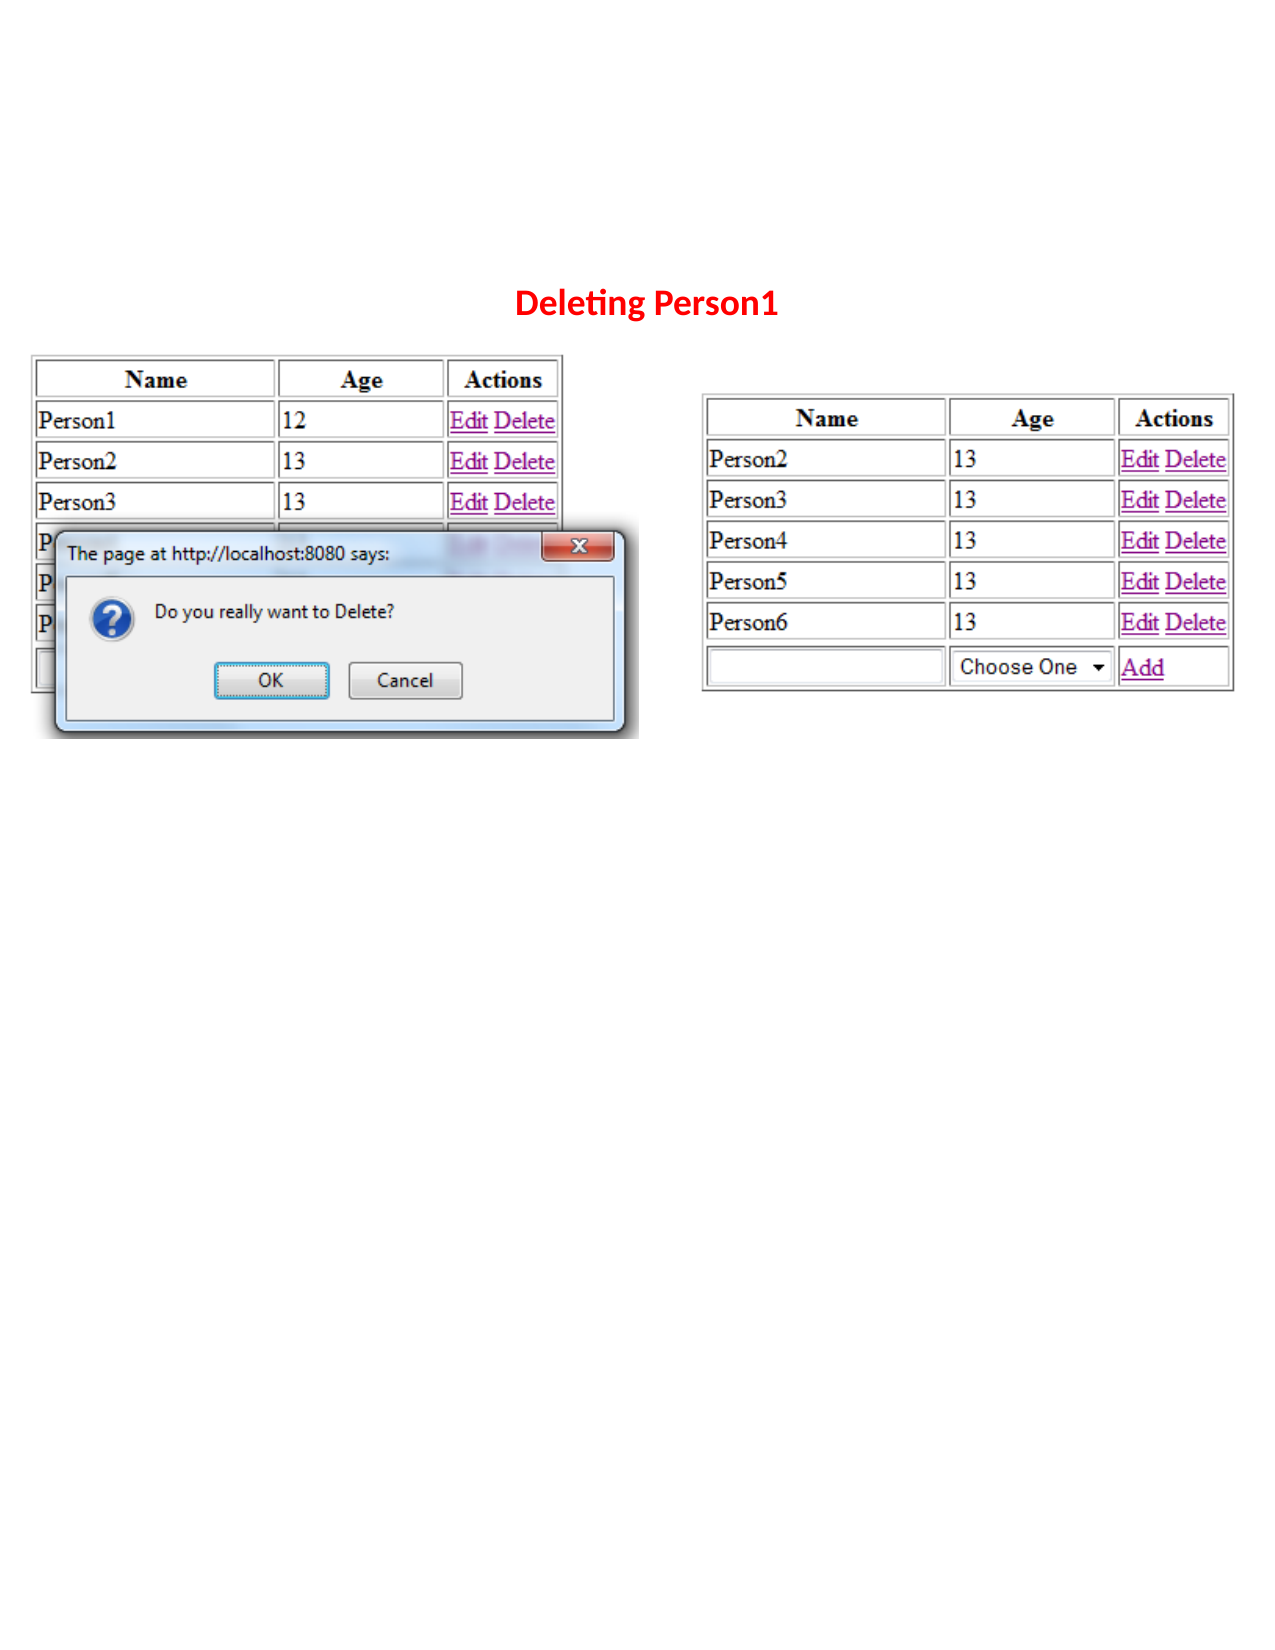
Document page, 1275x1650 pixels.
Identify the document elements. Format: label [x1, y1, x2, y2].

picture [700, 389, 1236, 701]
picture [25, 352, 639, 739]
